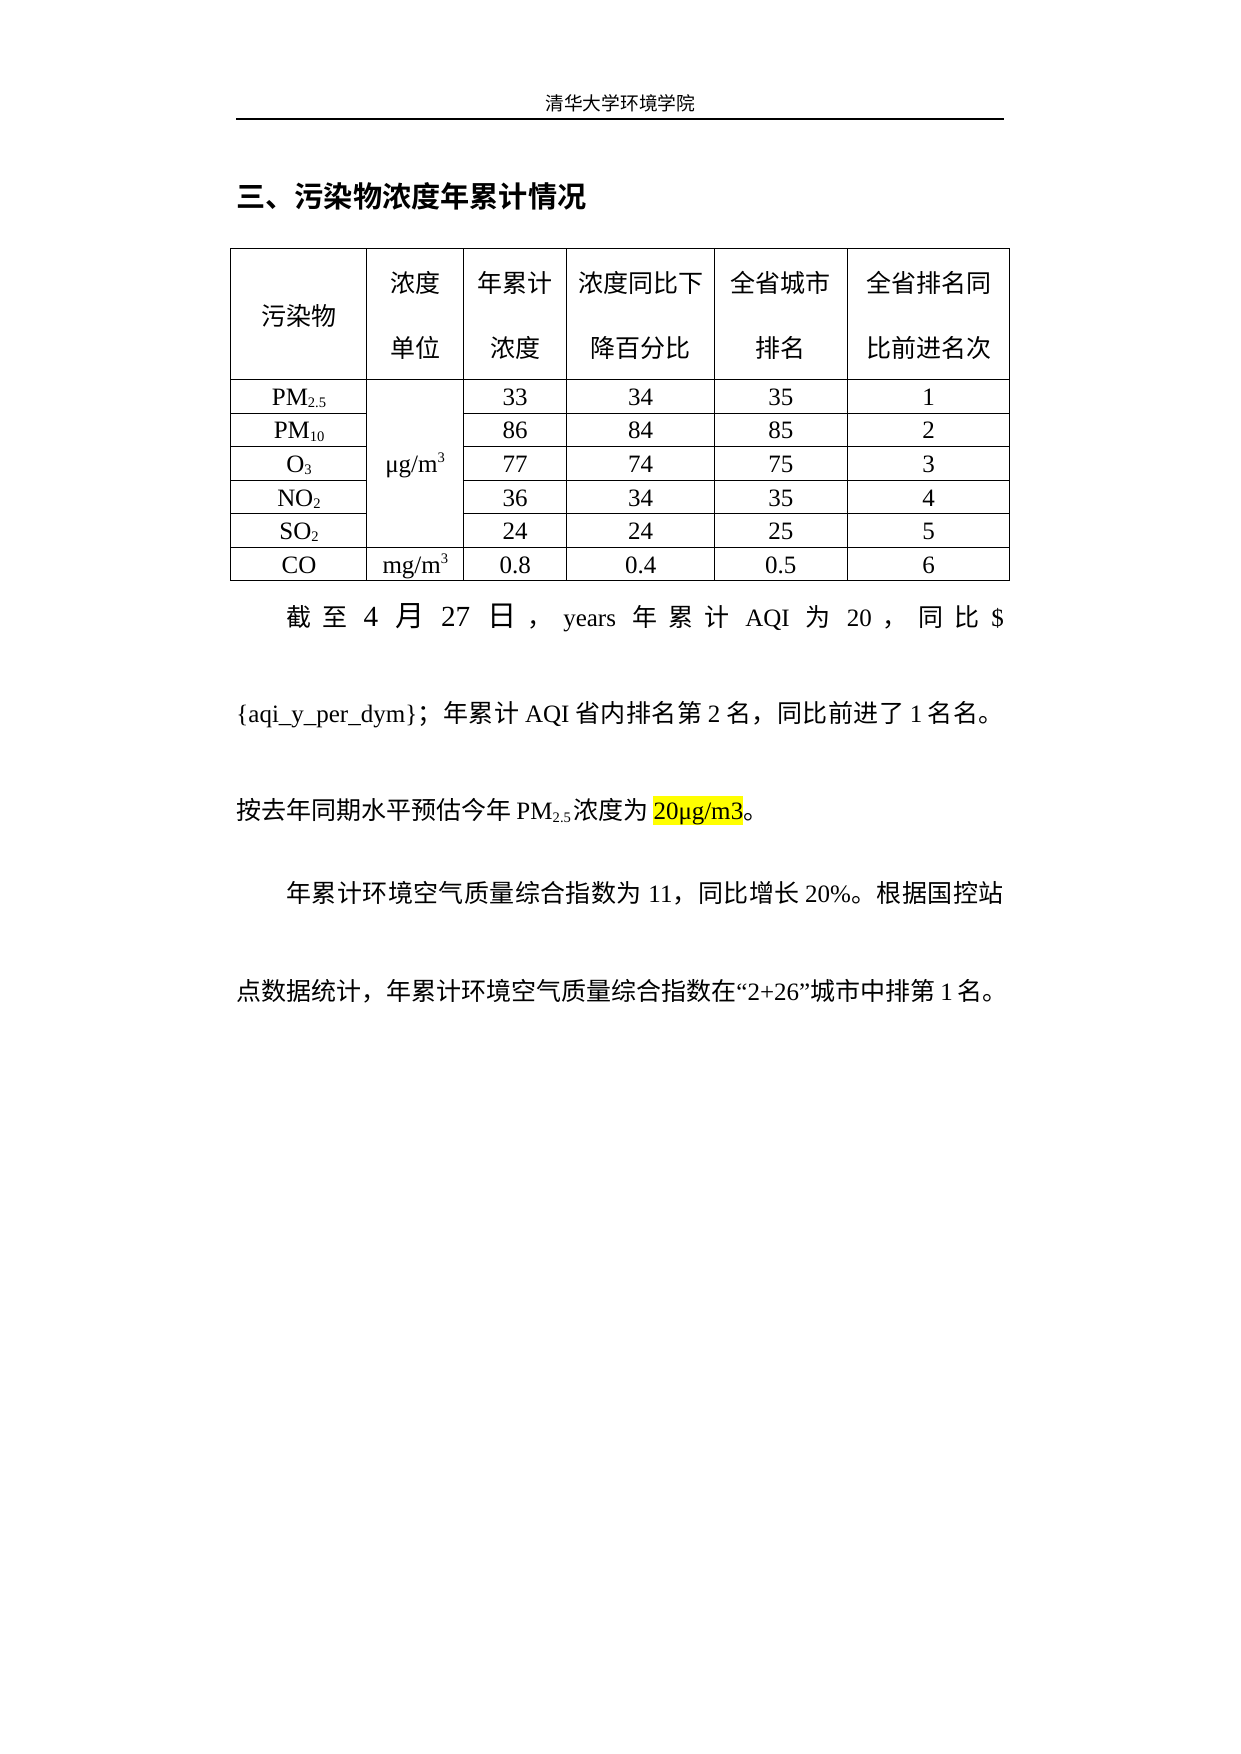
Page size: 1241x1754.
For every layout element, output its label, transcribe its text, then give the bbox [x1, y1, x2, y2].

table_cell 85 [715, 414, 847, 446]
table_header 浓度单位 [367, 249, 463, 379]
table_cell mg/m3 [367, 548, 463, 580]
table_cell 25 [715, 514, 847, 547]
table_cell SO2 [231, 514, 366, 547]
table_header 年累计浓度 [464, 249, 566, 379]
table_header 全省城市排名 [715, 249, 847, 379]
table_cell 0.5 [715, 548, 847, 580]
table_cell 1 [848, 380, 1009, 413]
table_cell 24 [464, 514, 566, 547]
table_cell PM2.5 [231, 380, 366, 413]
table_header 污染物 [231, 249, 366, 379]
table_cell 5 [848, 514, 1009, 547]
table_cell 35 [715, 481, 847, 513]
table_cell 34 [567, 380, 714, 413]
table_cell 74 [567, 447, 714, 480]
table_cell O3 [231, 447, 366, 480]
table_cell 86 [464, 414, 566, 446]
table_cell 6 [848, 548, 1009, 580]
table_cell 4 [848, 481, 1009, 513]
table_header 全省排名同比前进名次 [848, 249, 1009, 379]
table_cell CO [231, 548, 366, 580]
table_cell 35 [715, 380, 847, 413]
table_cell PM10 [231, 414, 366, 446]
table_cell 75 [715, 447, 847, 480]
table_header 浓度同比下降百分比 [567, 249, 714, 379]
table_cell 0.4 [567, 548, 714, 580]
table_cell 24 [567, 514, 714, 547]
text 截至4月27日，years年累计AQI为20，同比${aqi_y_per_dym}；年累计AQI省内排名第2名，同比前进了1名名。按去年同期水平预估今年PM2.5浓度为20μg/m3。 [236, 581, 1004, 841]
text 年累计环境空气质量综合指数为11，同比增长20%。根据国控站点数据统计，年累计环境空气质量综合指数在“2+26”城市中排第1名。 [236, 859, 1004, 1022]
table_cell 0.8 [464, 548, 566, 580]
table_cell 34 [567, 481, 714, 513]
table_cell 84 [567, 414, 714, 446]
table_cell 36 [464, 481, 566, 513]
table_cell 2 [848, 414, 1009, 446]
table_cell NO2 [231, 481, 366, 513]
table_cell μg/m3 [367, 380, 463, 547]
table_cell 3 [848, 447, 1009, 480]
table_cell 33 [464, 380, 566, 413]
table_cell 77 [464, 447, 566, 480]
subtitle 三、污染物浓度年累计情况 [236, 162, 1004, 227]
